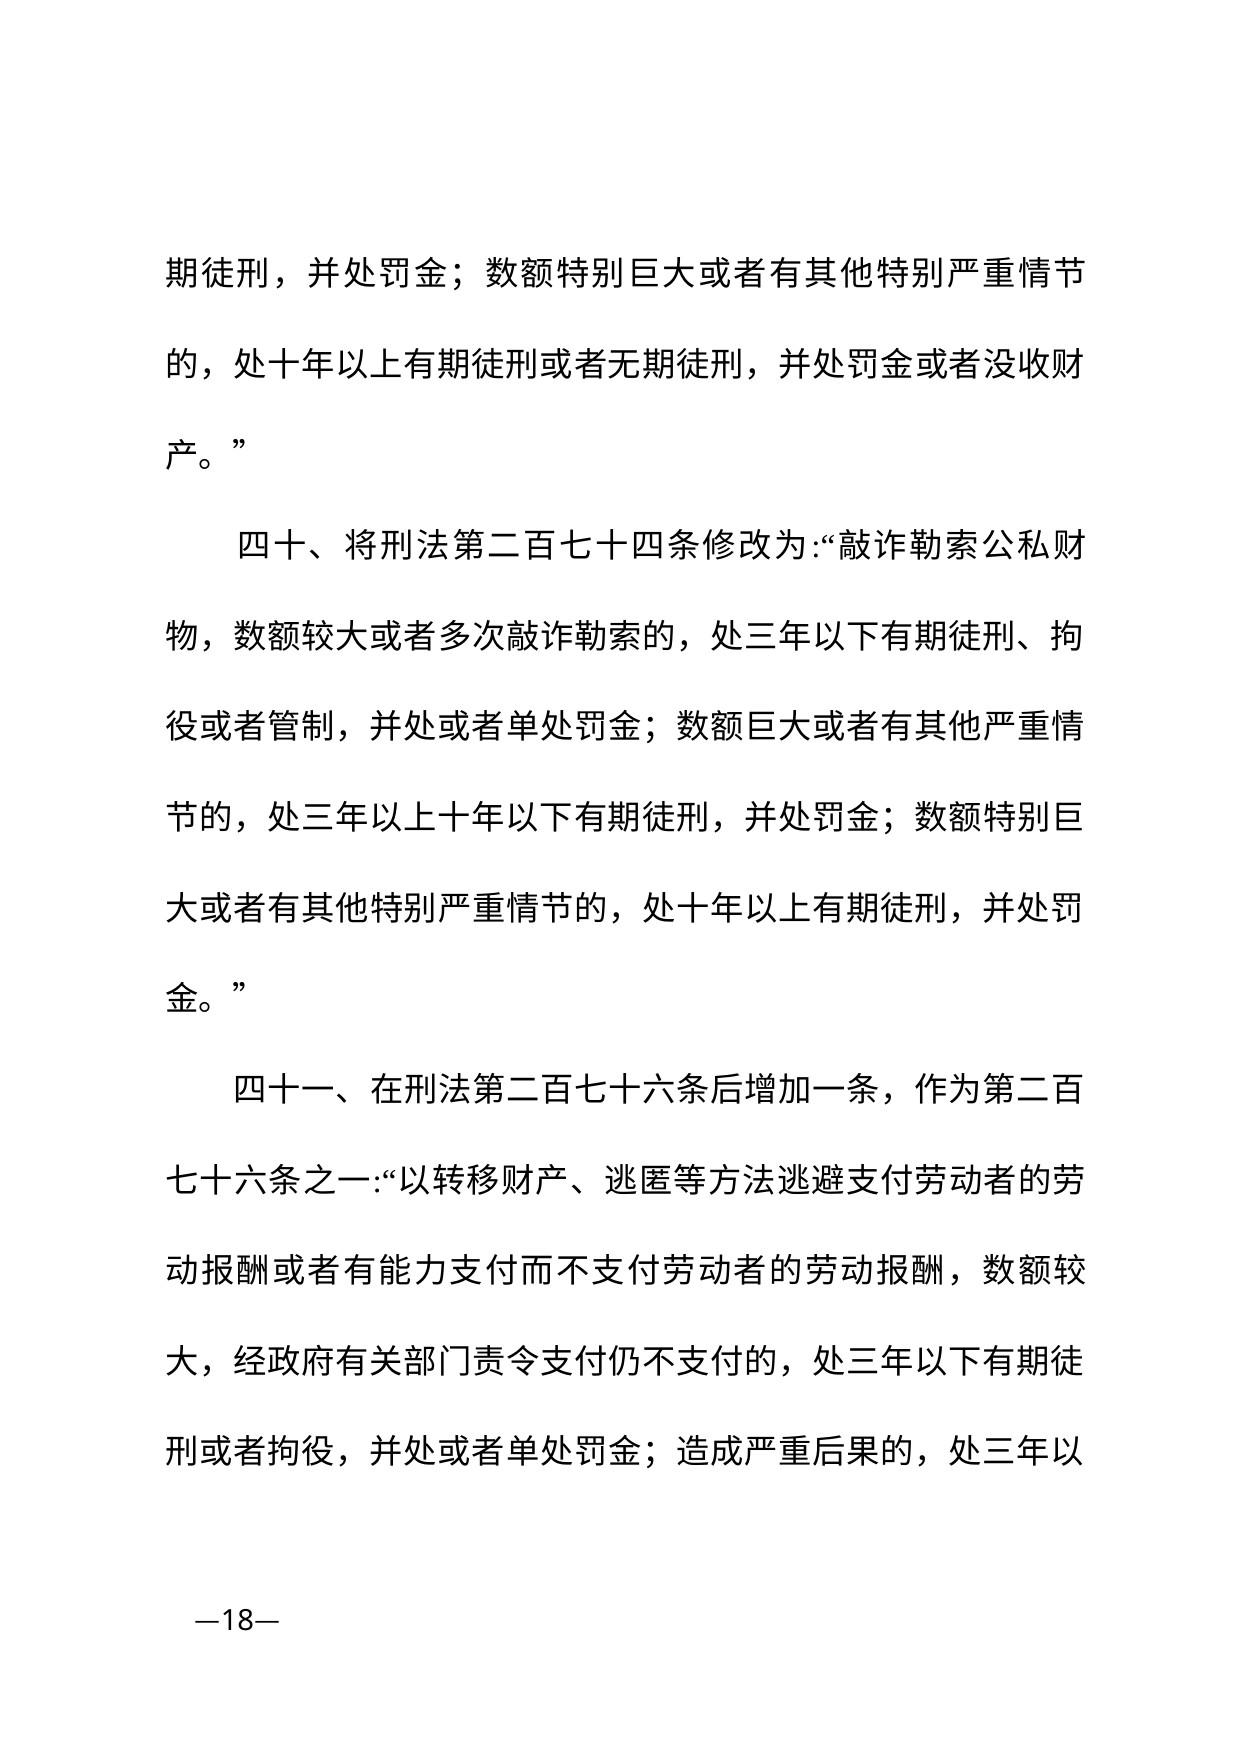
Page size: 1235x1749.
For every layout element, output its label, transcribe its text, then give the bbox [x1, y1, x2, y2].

text 四十、将刑法第二百七十四条修改为:“敲诈勒索公私财物，数额较大或者多次敲诈勒索的，处三年以下有期徒刑、拘役或者管制，并处或者单处罚金；数额巨大或者有其他严重情节的，处三年以上十年以下有期徒刑，并处罚金；数额特别巨大或者有其他特别严重情节的，处十年以上有期徒刑，并处罚金。” [165, 498, 1087, 1042]
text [165, 226, 1087, 498]
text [165, 1042, 1087, 1495]
